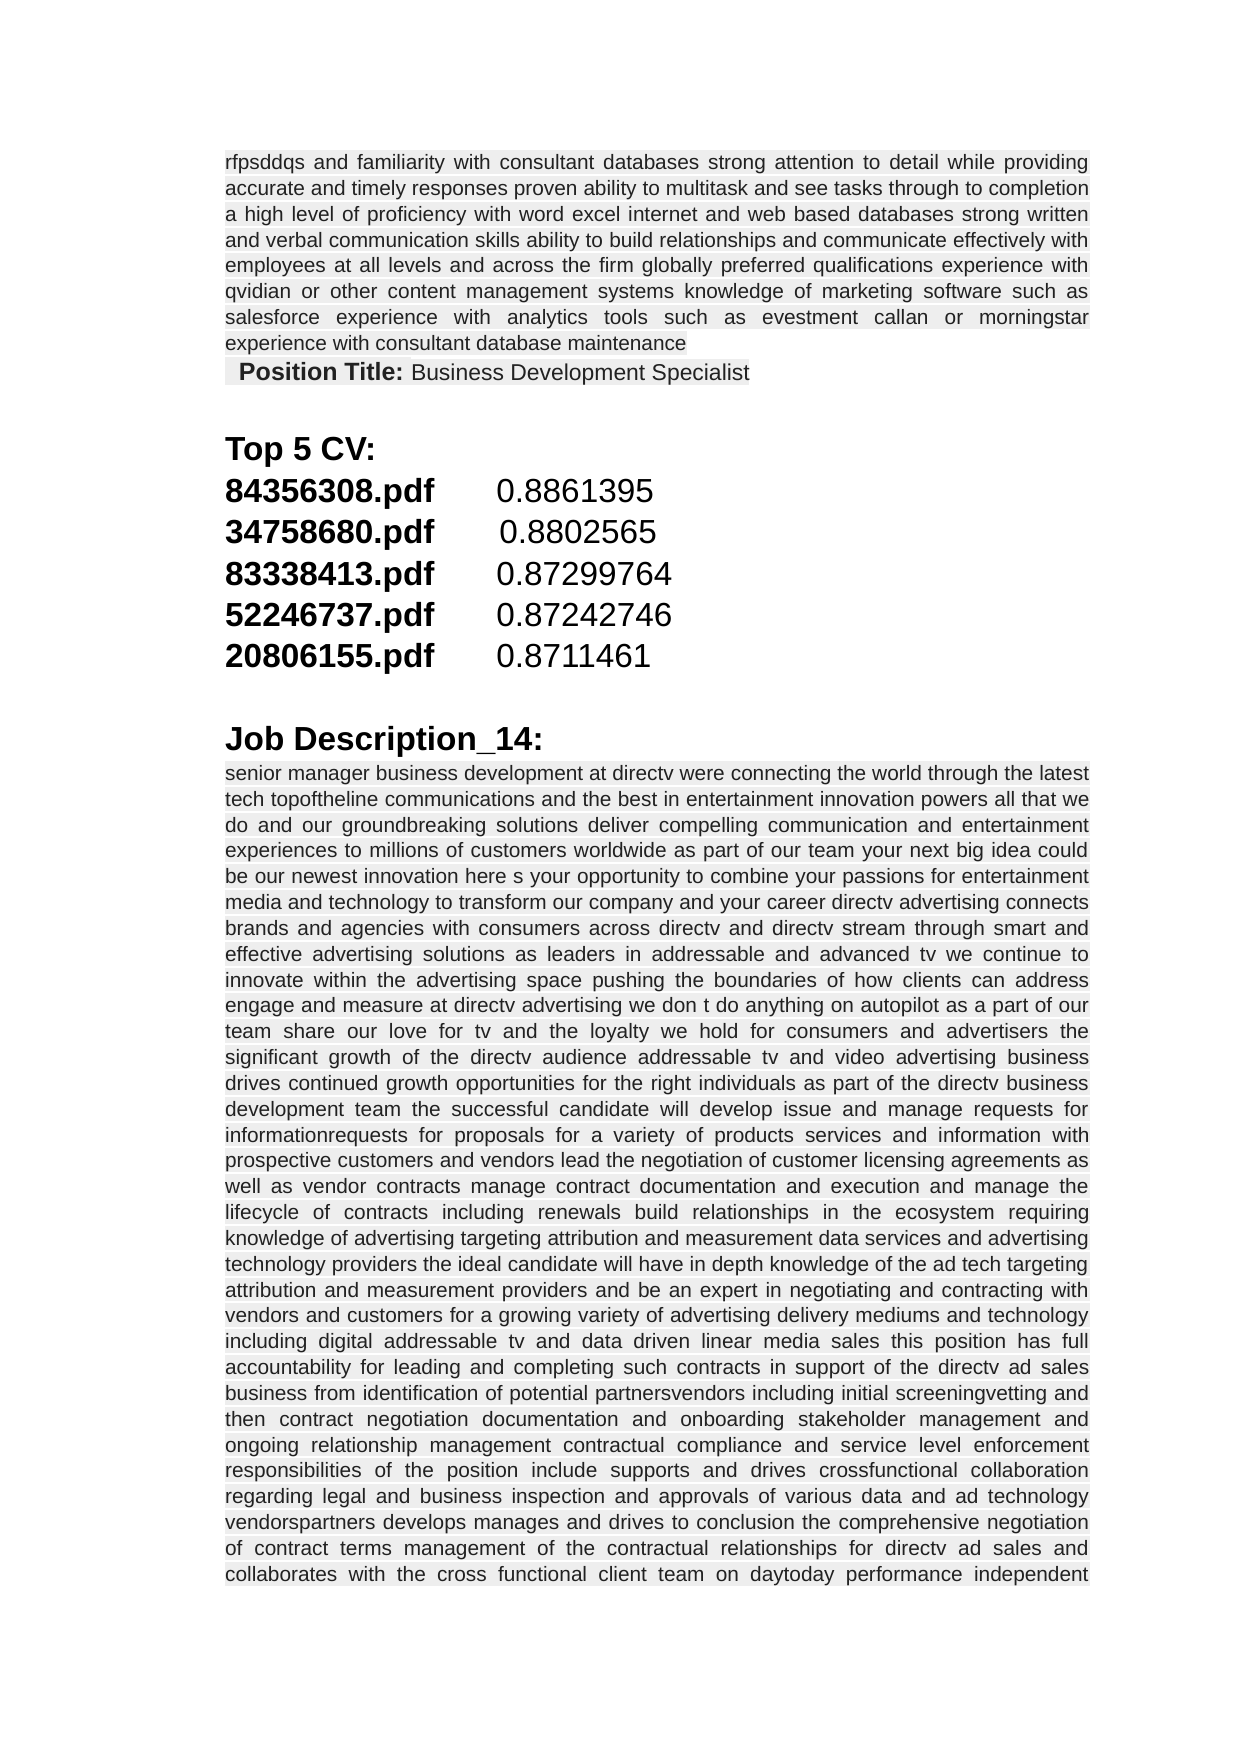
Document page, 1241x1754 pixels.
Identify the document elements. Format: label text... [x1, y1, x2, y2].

list Job Description_14: [225, 719, 1090, 758]
list 52246737.pdf 0.87242746 [225, 595, 1090, 633]
list Position Title: Business Development Specialist [411, 357, 1090, 385]
list 20806155.pdf 0.8711461 [225, 636, 1090, 675]
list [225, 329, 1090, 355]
list Top 5 CV: [225, 429, 1090, 468]
list 84356308.pdf 0.8861395 [225, 471, 1090, 509]
list 34758680.pdf 0.8802565 [225, 512, 1090, 551]
list 83338413.pdf 0.87299764 [225, 553, 1090, 592]
